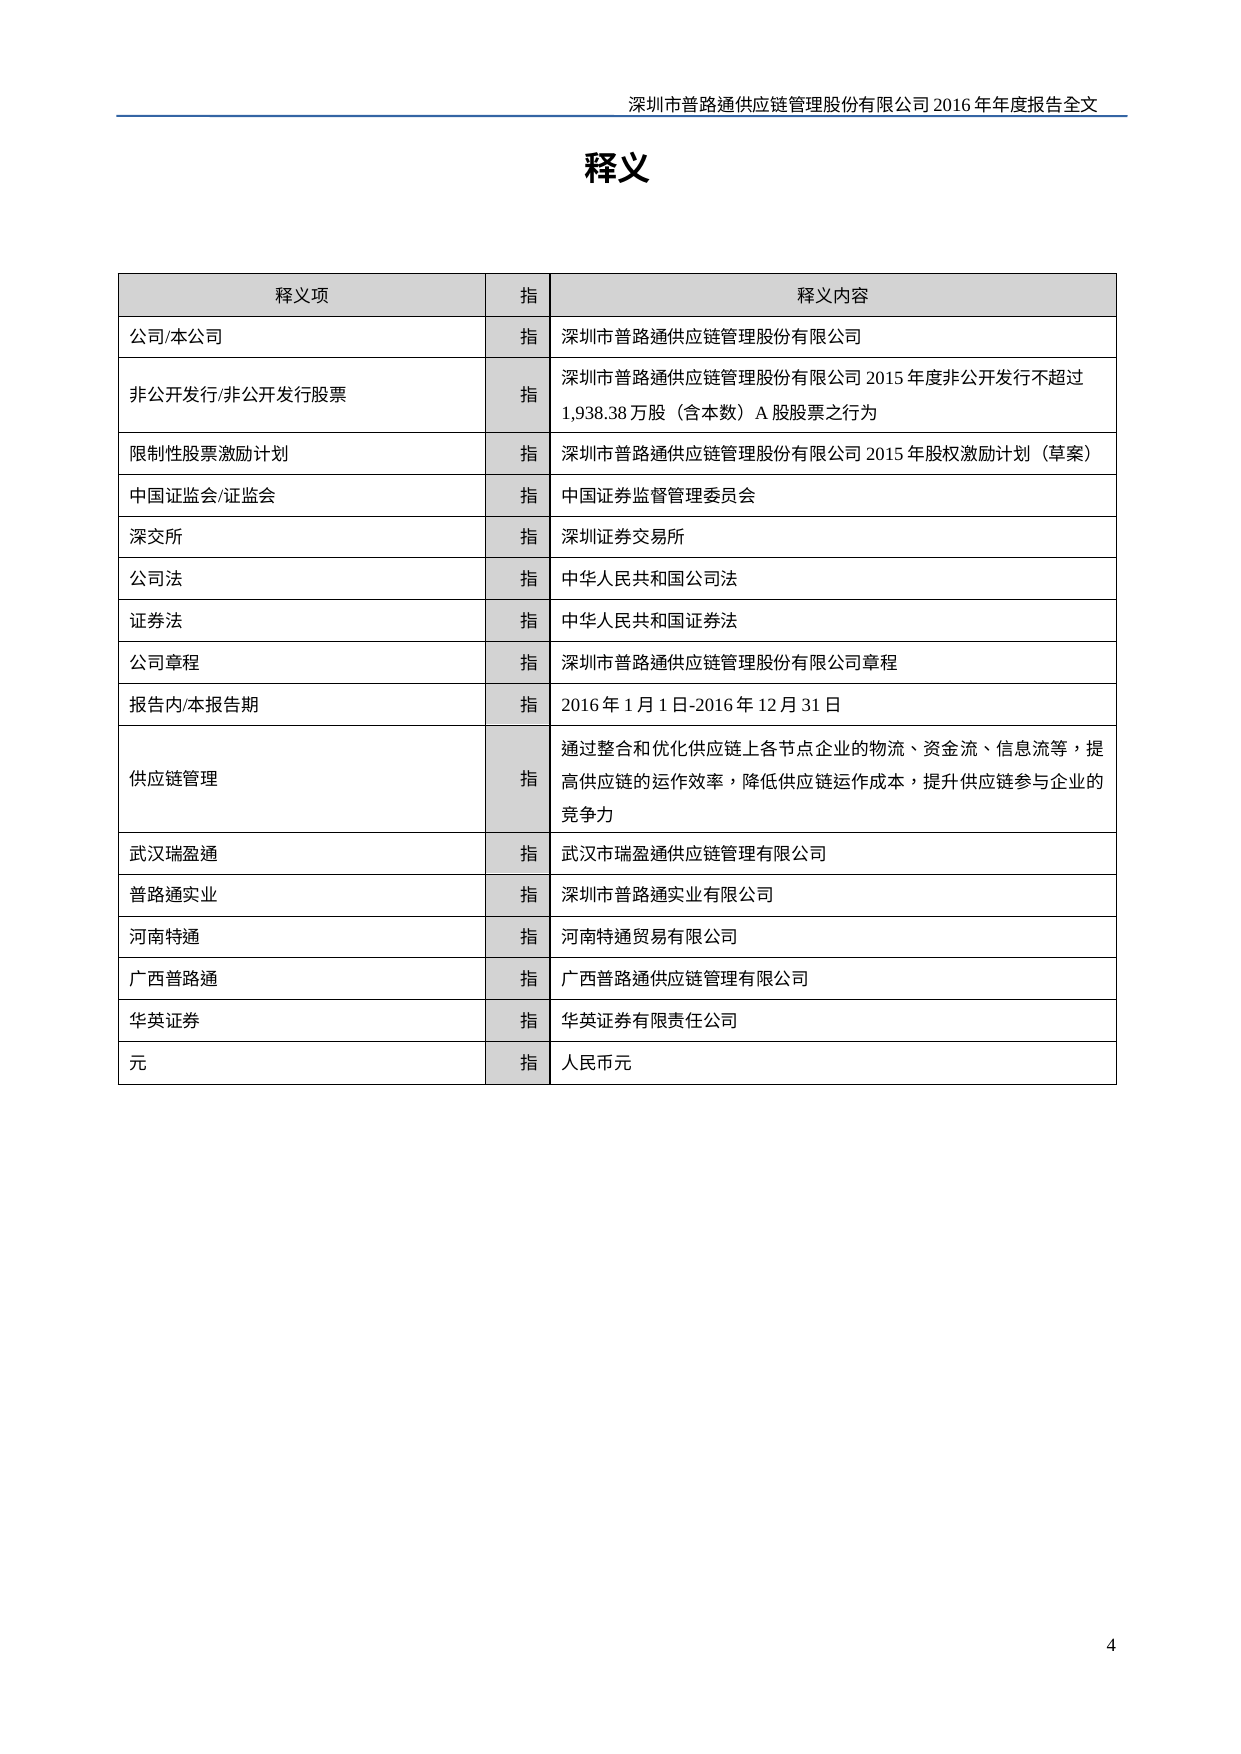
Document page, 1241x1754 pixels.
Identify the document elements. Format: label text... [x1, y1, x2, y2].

table_cell 河南特通贸易有限公司 [551, 917, 1116, 957]
table_cell 人民币元 [551, 1042, 1116, 1084]
table_cell 广西普路通 [119, 958, 485, 999]
table_cell 证券法 [119, 600, 485, 641]
table_header 释义项 [119, 274, 485, 316]
table_cell 深圳证券交易所 [551, 517, 1116, 557]
table_cell 武汉瑞盈通 [119, 833, 485, 873]
text 释义 [112, 144, 1122, 190]
table_cell 指 [486, 833, 549, 873]
table_cell 指 [486, 875, 549, 916]
table_cell 指 [486, 433, 549, 474]
table_cell 深圳市普路通实业有限公司 [551, 875, 1116, 916]
table_cell 指 [486, 475, 549, 516]
table_cell 指 [486, 317, 549, 357]
table_cell 指 [486, 642, 549, 683]
table_cell 指 [486, 1042, 549, 1084]
table_cell 指 [486, 726, 549, 832]
table_cell 报告内/本报告期 [119, 684, 485, 724]
table_cell 供应链管理 [119, 726, 485, 832]
table_cell 华英证券 [119, 1000, 485, 1041]
table_cell 中国证监会/证监会 [119, 475, 485, 516]
table_header 指 [486, 274, 549, 316]
table_cell 河南特通 [119, 917, 485, 957]
table_cell 公司/本公司 [119, 317, 485, 357]
table_cell 公司法 [119, 558, 485, 599]
table_cell 深圳市普路通供应链管理股份有限公司2015年股权激励计划（草案） [551, 433, 1116, 474]
table_cell 指 [486, 558, 549, 599]
table_cell 深圳市普路通供应链管理股份有限公司2015年度非公开发行不超过 1,938.38万股（含本数）A股股票之行为 [551, 358, 1116, 432]
table_cell 指 [486, 917, 549, 957]
table_cell 指 [486, 1000, 549, 1041]
table_cell 2016年1月1日-2016年12月31日 [551, 684, 1116, 724]
table_cell 中华人民共和国公司法 [551, 558, 1116, 599]
table_cell 深圳市普路通供应链管理股份有限公司章程 [551, 642, 1116, 683]
table_cell 指 [486, 517, 549, 557]
table_cell 普路通实业 [119, 875, 485, 916]
table_cell 中国证券监督管理委员会 [551, 475, 1116, 516]
table_cell 指 [486, 358, 549, 432]
table_cell 指 [486, 600, 549, 641]
table_cell 华英证券有限责任公司 [551, 1000, 1116, 1041]
table_cell 指 [486, 684, 549, 724]
table_cell 深交所 [119, 517, 485, 557]
table_cell 限制性股票激励计划 [119, 433, 485, 474]
table_cell 公司章程 [119, 642, 485, 683]
table_cell 武汉市瑞盈通供应链管理有限公司 [551, 833, 1116, 873]
table_cell 通过整合和优化供应链上各节点企业的物流、资金流、信息流等，提 高供应链的运作效率，降低供应链运作成本，提升供应链参与企业的 竞争力 [551, 726, 1116, 832]
table_cell 指 [486, 958, 549, 999]
table_cell 广西普路通供应链管理有限公司 [551, 958, 1116, 999]
table_cell 中华人民共和国证券法 [551, 600, 1116, 641]
table_cell 非公开发行/非公开发行股票 [119, 358, 485, 432]
table_header 释义内容 [551, 274, 1116, 316]
table_cell 元 [119, 1042, 485, 1084]
table_cell 深圳市普路通供应链管理股份有限公司 [551, 317, 1116, 357]
